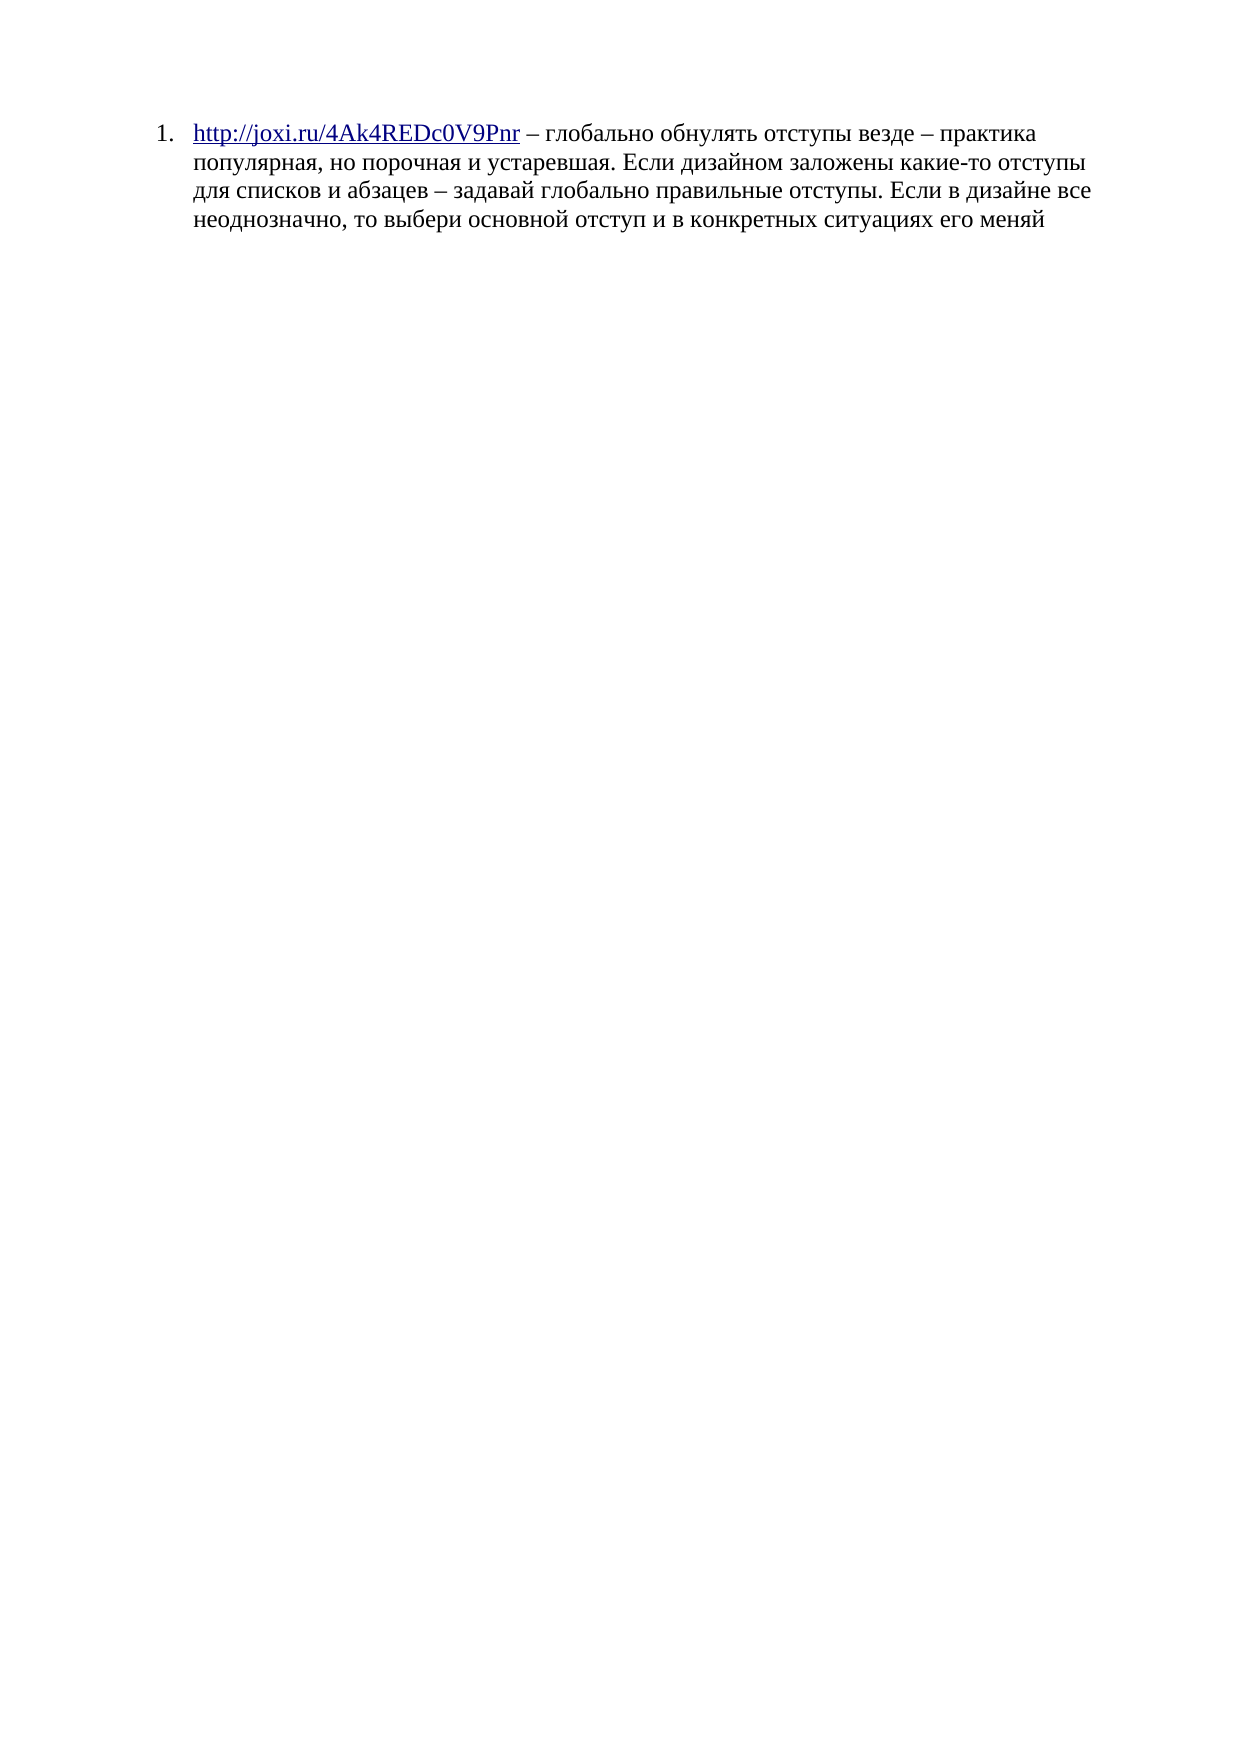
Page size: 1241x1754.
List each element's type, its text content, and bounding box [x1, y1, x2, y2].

list http://joxi.ru/4Ak4REDc0V9Pnr – глобально обнулять отступы везде – практика популярная, но порочная и устаревшая. Если дизайном заложены какие-то отступы для списков и абзацев – задавай глобально правильные отступы. Если в дизайне все неоднозначно, то выбери основной отступ и в конкретных ситуациях его меняй [156, 118, 1122, 233]
